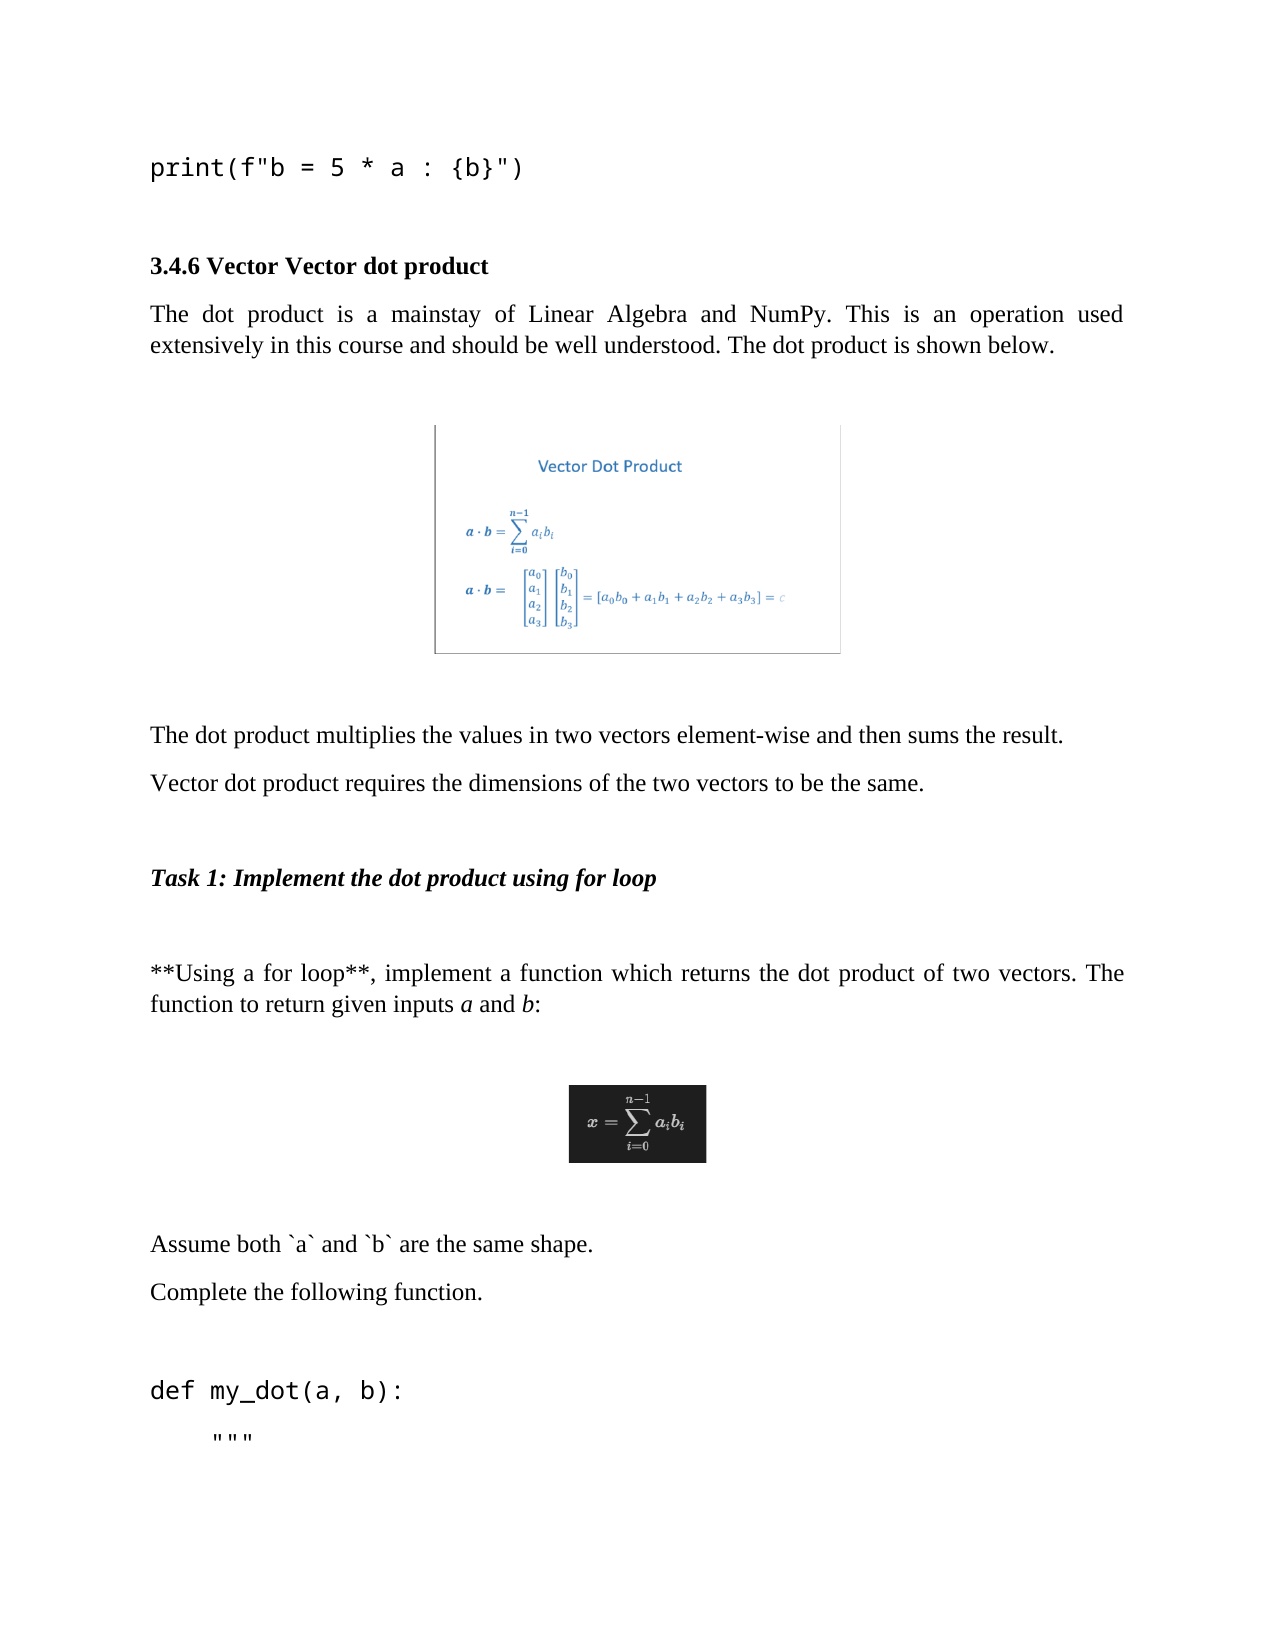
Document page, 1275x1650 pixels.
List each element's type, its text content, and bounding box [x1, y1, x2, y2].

text 3.4.6 Vector Vector dot product [150, 251, 1125, 280]
text """ [150, 1426, 1125, 1460]
picture [434, 425, 841, 654]
text print(f"b = 5 * a : {b}") [150, 150, 1125, 184]
text Assume both `a` and `b` are the same shape. [150, 1229, 1125, 1258]
text Complete the following function. [150, 1277, 1125, 1306]
text def my_dot(a, b): [150, 1373, 1125, 1407]
text The dot product multiplies the values in two vectors element-wise and then sums the result. [150, 720, 1125, 749]
text **Using a for loop**, implement a function which returns the dot product of two vectors. The function to return given inputs a and b: [150, 958, 1125, 1018]
text The dot product is a mainstay of Linear Algebra and NumPy. This is an operation used extensively in this course and should be well understood. The dot product is shown below. [150, 299, 1125, 359]
text Vector dot product requires the dimensions of the two vectors to be the same. [150, 768, 1125, 796]
text Task 1: Implement the dot product using for loop [150, 863, 1125, 892]
